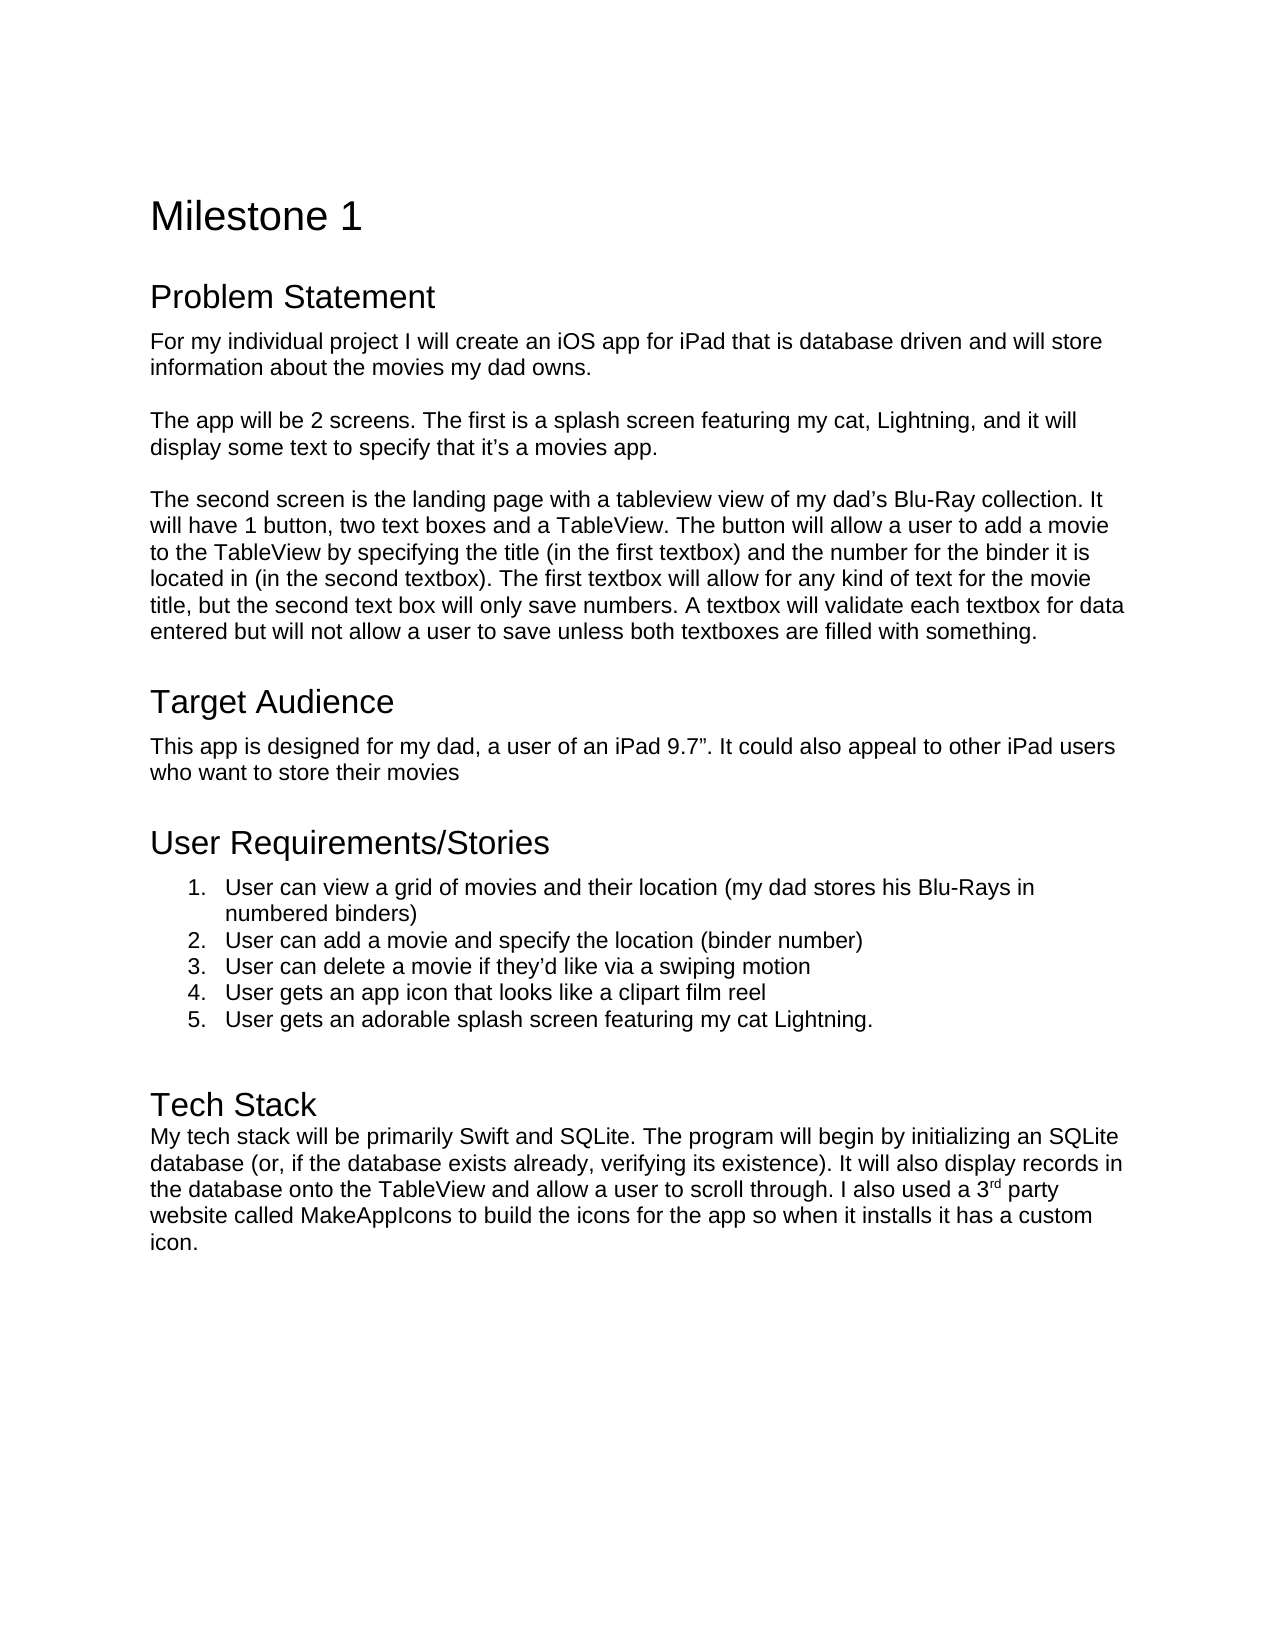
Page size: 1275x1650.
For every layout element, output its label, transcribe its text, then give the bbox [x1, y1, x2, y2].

list User gets an adorable splash screen featuring my cat Lightning. [187, 1006, 1125, 1032]
text Target Audience [150, 682, 1125, 720]
text The app will be 2 screens. The first is a splash screen featuring my cat, Lightning, and it will display some text to specify that it’s a movies app. [150, 407, 1125, 460]
list User can add a movie and specify the location (binder number) [187, 927, 1125, 953]
text For my individual project I will create an iOS app for iPad that is database driven and will store information about the movies my dad owns. [150, 328, 1125, 381]
text The second screen is the landing page with a tableview view of my dad’s Blu-Ray collection. It will have 1 button, two text boxes and a TableView. The button will allow a user to add a movie to the TableView by specifying the title (in the first textbox) and the number for the binder it is located in (in the second textbox). The first textbox will allow for any kind of text for the movie title, but the second text box will only save numbers. A textbox will validate each textbox for data entered but will not allow a user to save unless both textboxes are filled with something. [150, 486, 1125, 644]
text User Requirements/Stories [150, 823, 1125, 861]
text My tech stack will be primarily Swift and SQLite. The program will begin by initializing an SQLite database (or, if the database exists already, verifying its existence). It will also display records in the database onto the TableView and allow a user to scroll through. I also used a 3rd party website called MakeAppIcons to build the icons for the app so when it installs it has a custom icon. [150, 1123, 1125, 1255]
list User can delete a movie if they’d like via a swiping motion [187, 953, 1125, 979]
list User can view a grid of movies and their location (my dad stores his Blu-Rays in numbered binders) [187, 874, 1125, 927]
list User gets an app icon that looks like a clipart film reel [187, 979, 1125, 1006]
text Problem Statement [150, 277, 1125, 316]
text Tech Stack [150, 1085, 1125, 1123]
text Milestone 1 [150, 192, 1125, 239]
text This app is designed for my dad, a user of an iPad 9.7”. It could also appeal to other iPad users who want to store their movies [150, 733, 1125, 785]
